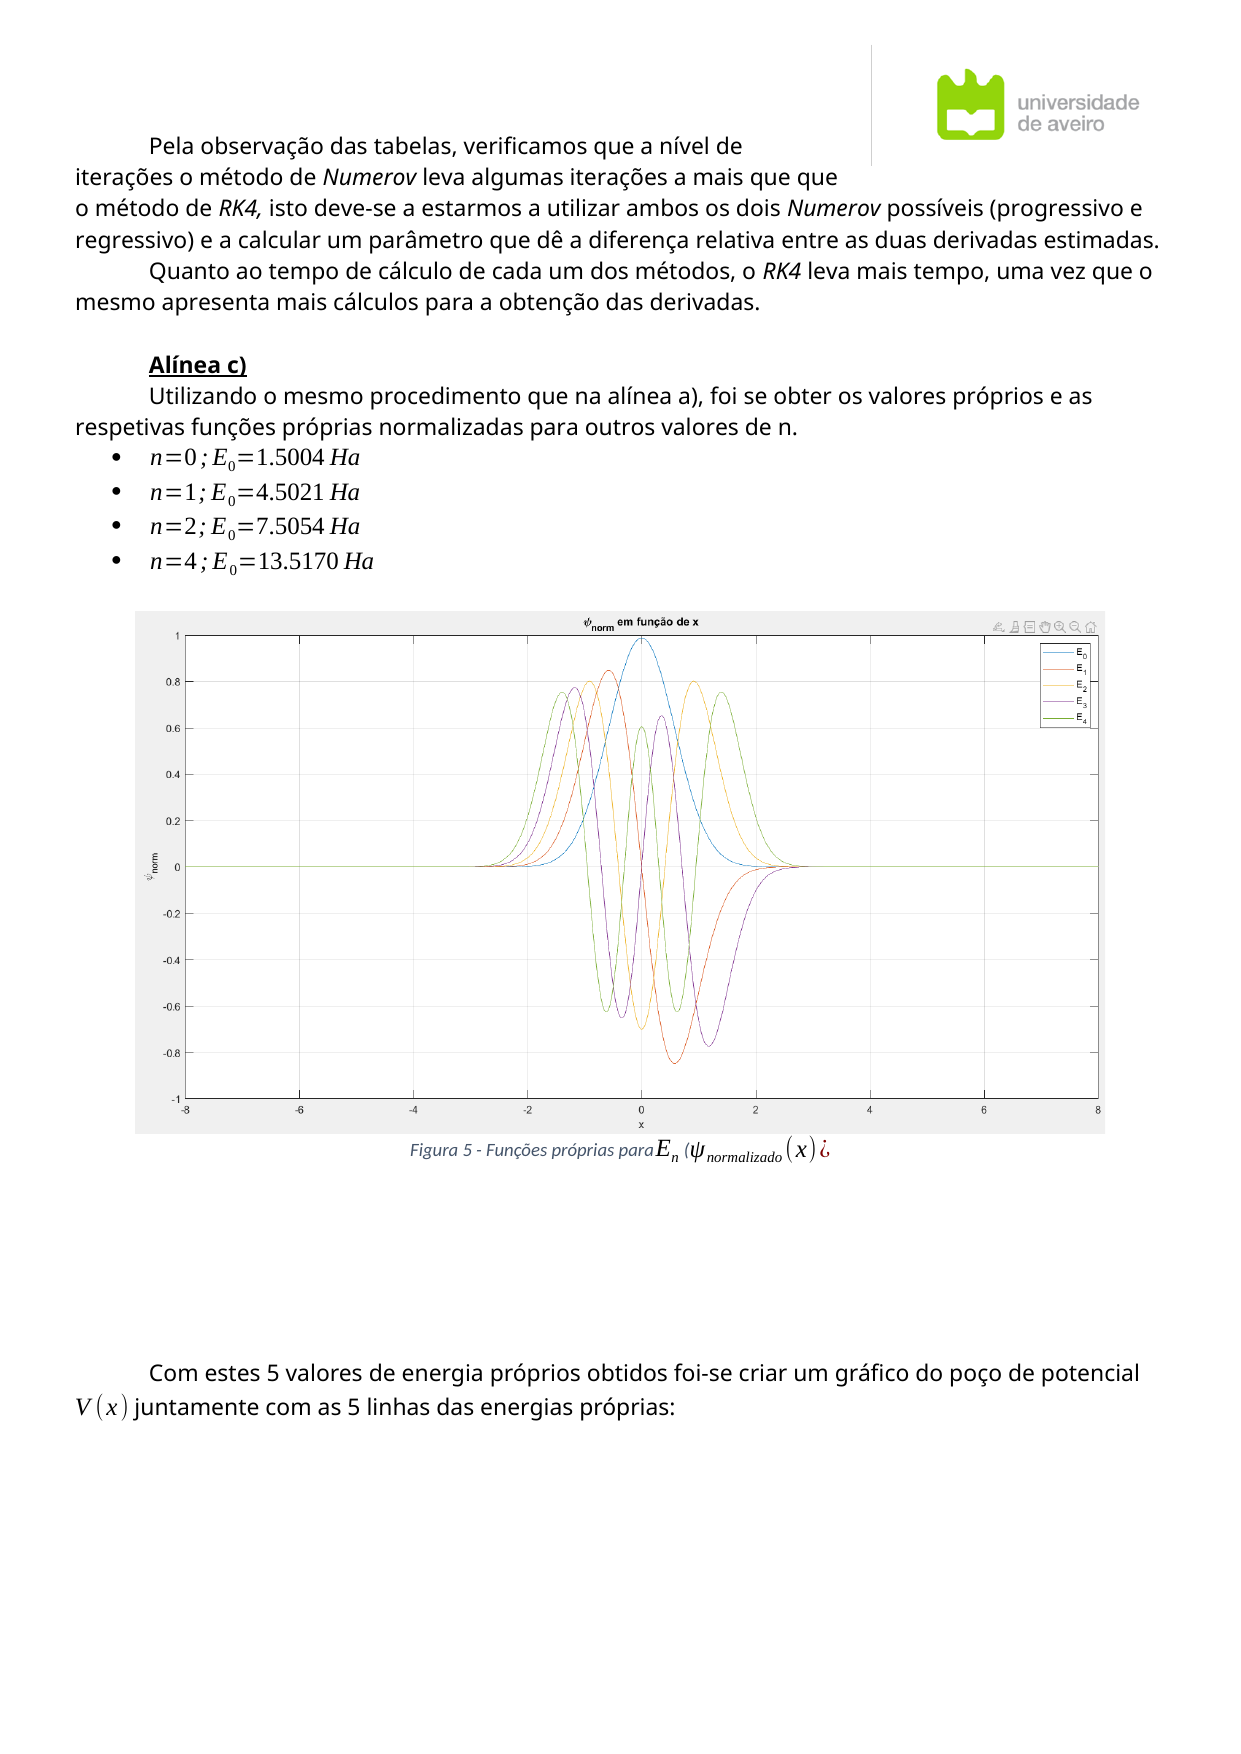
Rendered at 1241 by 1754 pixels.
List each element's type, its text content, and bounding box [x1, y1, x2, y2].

text Com estes 5 valores de energia próprios obtidos foi-se criar um gráfico do poço de potencial juntamente com as 5 linhas das energias próprias: [75, 1357, 1165, 1422]
text Pela observação das tabelas, verificamos que a nível de iterações o método de Numerov leva algumas iterações a mais que que o método de RK4, isto deve-se a estarmos a utilizar ambos os dois Numerov possíveis (progressivo e regressivo) e a calcular um parâmetro que dê a diferença relativa entre as duas derivadas estimadas. [75, 130, 1165, 255]
text Quanto ao tempo de cálculo de cada um dos métodos, o RK4 leva mais tempo, uma vez que o mesmo apresenta mais cálculos para a obtenção das derivadas. [75, 255, 1165, 317]
text Utilizando o mesmo procedimento que na alínea a), foi se obter os valores próprios e as respetivas funções próprias normalizadas para outros valores de n. [75, 380, 1165, 442]
picture [865, 42, 1166, 166]
picture [135, 611, 1106, 1134]
text Alínea c) [149, 348, 1165, 380]
